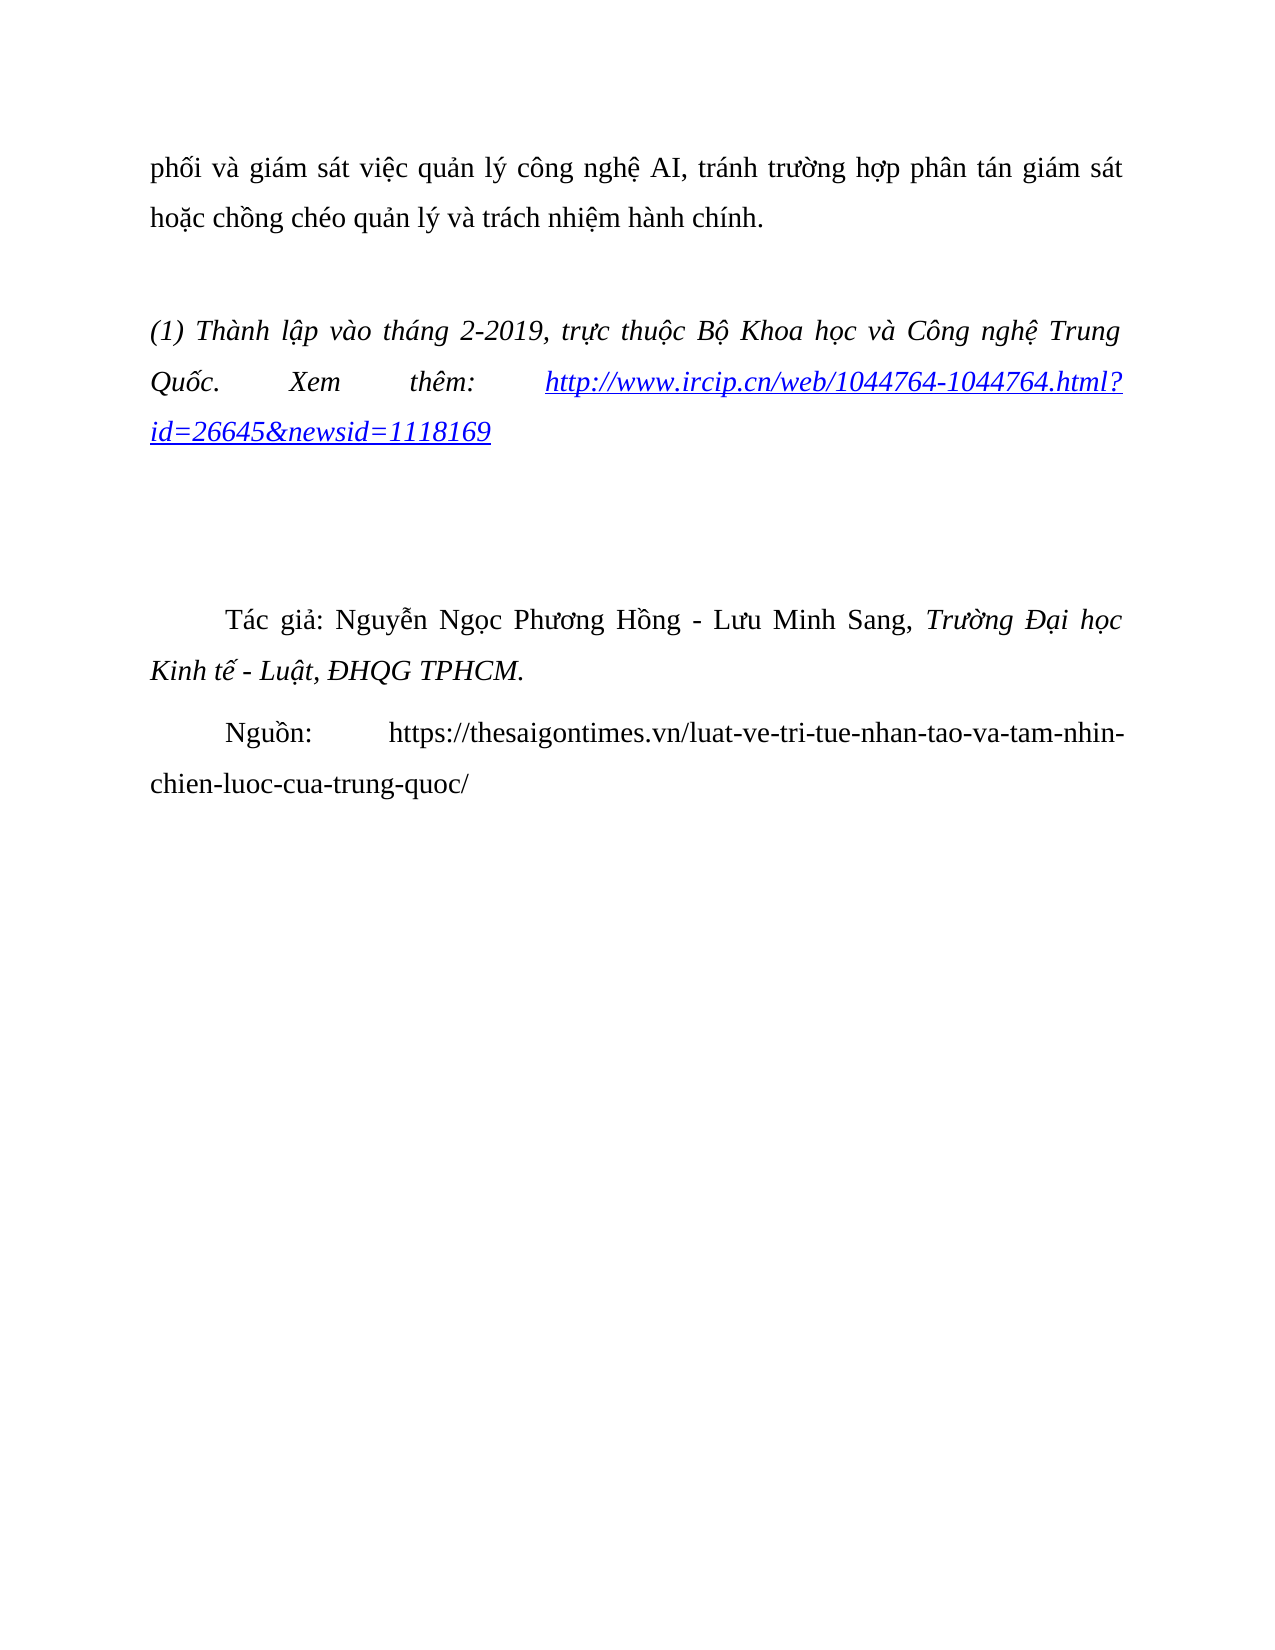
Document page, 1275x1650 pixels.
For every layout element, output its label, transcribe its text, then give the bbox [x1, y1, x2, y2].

text (1) Thành lập vào tháng 2-2019, trực thuộc Bộ Khoa học và Công nghệ Trung Quốc. Xem thêm: http://www.ircip.cn/web/1044764-1044764.html?id=26645&newsid=1118169 [150, 263, 1125, 448]
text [150, 150, 1125, 234]
text Tác giả: Nguyễn Ngọc Phương Hồng - Lưu Minh Sang, Trường Đại học Kinh tế - Luật, ĐHQG TPHCM. [150, 602, 1125, 686]
text Nguồn: https://thesaigontimes.vn/luat-ve-tri-tue-nhan-tao-va-tam-nhin-chien-luoc-cua-trung-quoc/ [150, 716, 1125, 799]
